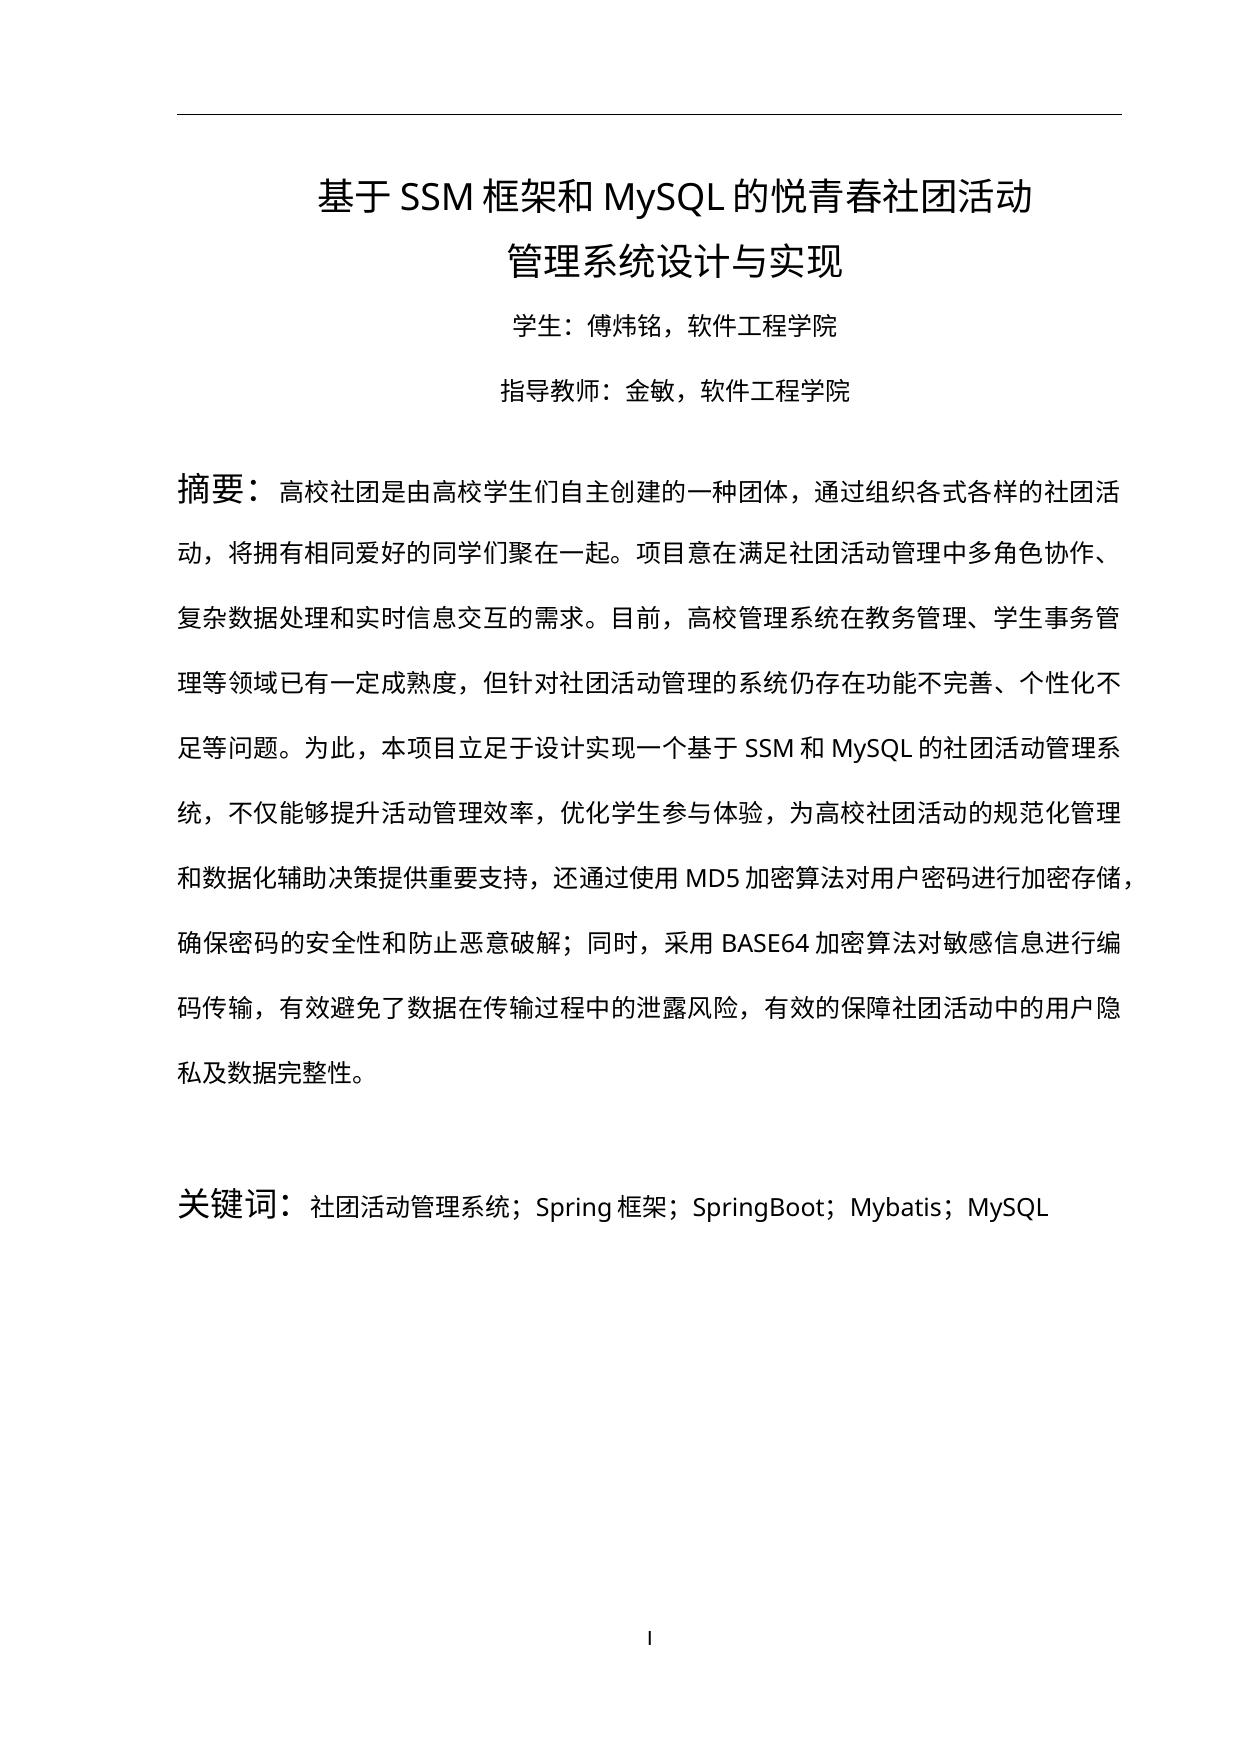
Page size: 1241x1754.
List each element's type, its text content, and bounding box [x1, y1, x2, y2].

text 关键词：社团活动管理系统；Spring框架；SpringBoot；Mybatis；MySQL [177, 1169, 1122, 1234]
text 管理系统设计与实现 [177, 227, 1122, 292]
text 基于SSM框架和MySQL的悦青春社团活动 [177, 162, 1122, 227]
text 学生：傅炜铭，软件工程学院 [177, 292, 1122, 357]
text 指导教师：金敏，软件工程学院 [177, 357, 1122, 422]
text 摘要：高校社团是由高校学生们自主创建的一种团体，通过组织各式各样的社团活动，将拥有相同爱好的同学们聚在一起。项目意在满足社团活动管理中多角色协作、复杂数据处理和实时信息交互的需求。目前，高校管理系统在教务管理、学生事务管理等领域已有一定成熟度，但针对社团活动管理的系统仍存在功能不完善、个性化不足等问题。为此，本项目立足于设计实现一个基于SSM和MySQL的社团活动管理系统，不仅能够提升活动管理效率，优化学生参与体验，为高校社团活动的规范化管理和数据化辅助决策提供重要支持，还通过使用MD5加密算法对用户密码进行加密存储，确保密码的安全性和防止恶意破解；同时，采用BASE64加密算法对敏感信息进行编码传输，有效避免了数据在传输过程中的泄露风险，有效的保障社团活动中的用户隐私及数据完整性。 [177, 454, 1122, 1104]
